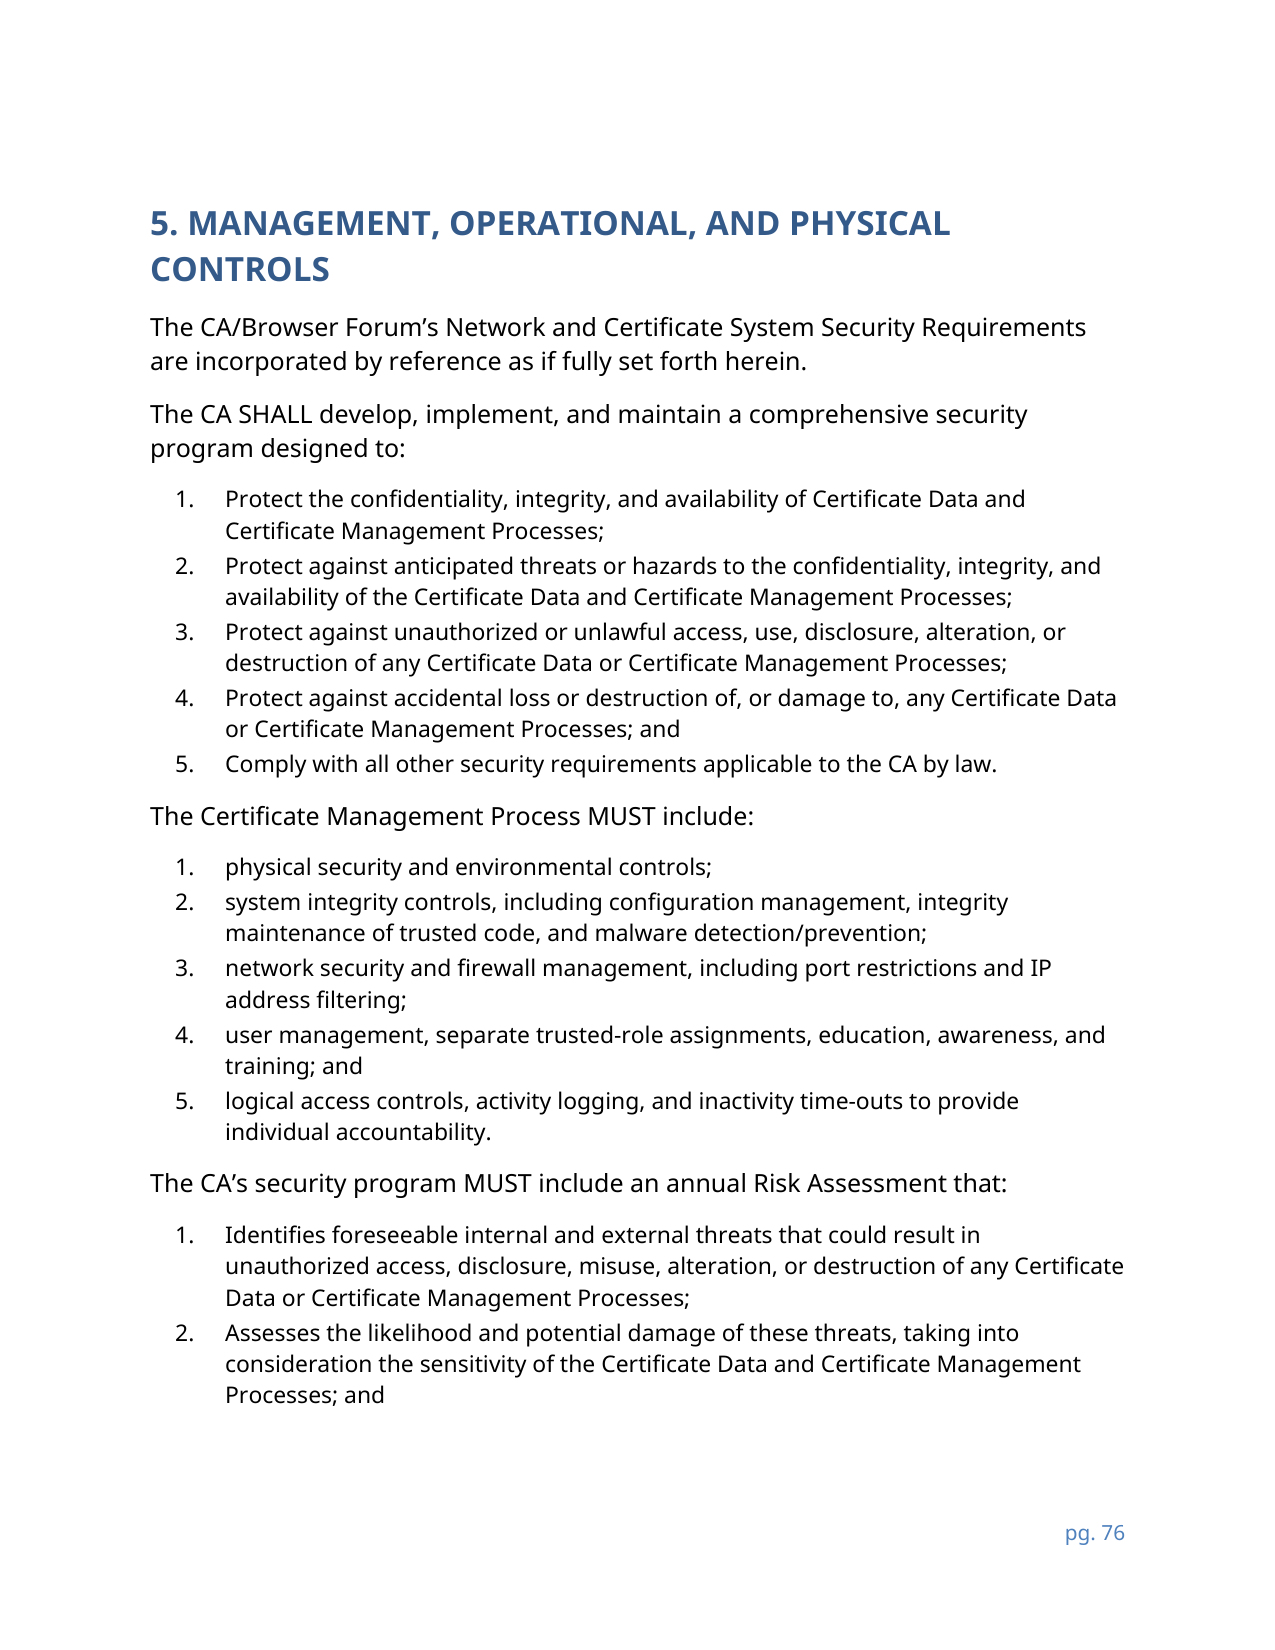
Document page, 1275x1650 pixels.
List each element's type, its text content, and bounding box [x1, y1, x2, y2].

list Identifies foreseeable internal and external threats that could result in unauthorized access, disclosure, misuse, alteration, or destruction of any Certificate Data or Certificate Management Processes; [175, 1219, 1125, 1313]
list user management, separate trusted-role assignments, education, awareness, and training; and [175, 1019, 1125, 1081]
list physical security and environmental controls; [175, 851, 1125, 882]
list Protect against anticipated threats or hazards to the confidentiality, integrity, and availability of the Certificate Data and Certificate Management Processes; [175, 549, 1125, 612]
text The CA’s security program MUST include an annual Risk Assessment that: [150, 1166, 1125, 1200]
list Protect against unauthorized or unlawful access, use, disclosure, alteration, or destruction of any Certificate Data or Certificate Management Processes; [175, 616, 1125, 678]
list Protect the confidentiality, integrity, and availability of Certificate Data and Certificate Management Processes; [175, 483, 1125, 546]
list network security and firewall management, including port restrictions and IP address filtering; [175, 952, 1125, 1015]
list Assesses the likelihood and potential damage of these threats, taking into consideration the sensitivity of the Certificate Data and Certificate Management Processes; and [175, 1316, 1125, 1410]
text The Certificate Management Process MUST include: [150, 798, 1125, 832]
list Comply with all other security requirements applicable to the CA by law. [175, 748, 1125, 779]
list Protect against accidental loss or destruction of, or damage to, any Certificate Data or Certificate Management Processes; and [175, 682, 1125, 744]
subtitle 5. MANAGEMENT, OPERATIONAL, AND PHYSICAL CONTROLS [150, 200, 1125, 291]
text The CA SHALL develop, implement, and maintain a comprehensive security program designed to: [150, 396, 1125, 464]
text The CA/Browser Forum’s Network and Certificate System Security Requirements are incorporated by reference as if fully set forth herein. [150, 309, 1125, 378]
list logical access controls, activity logging, and inactivity time-outs to provide individual accountability. [175, 1085, 1125, 1147]
list system integrity controls, including configuration management, integrity maintenance of trusted code, and malware detection/prevention; [175, 886, 1125, 949]
